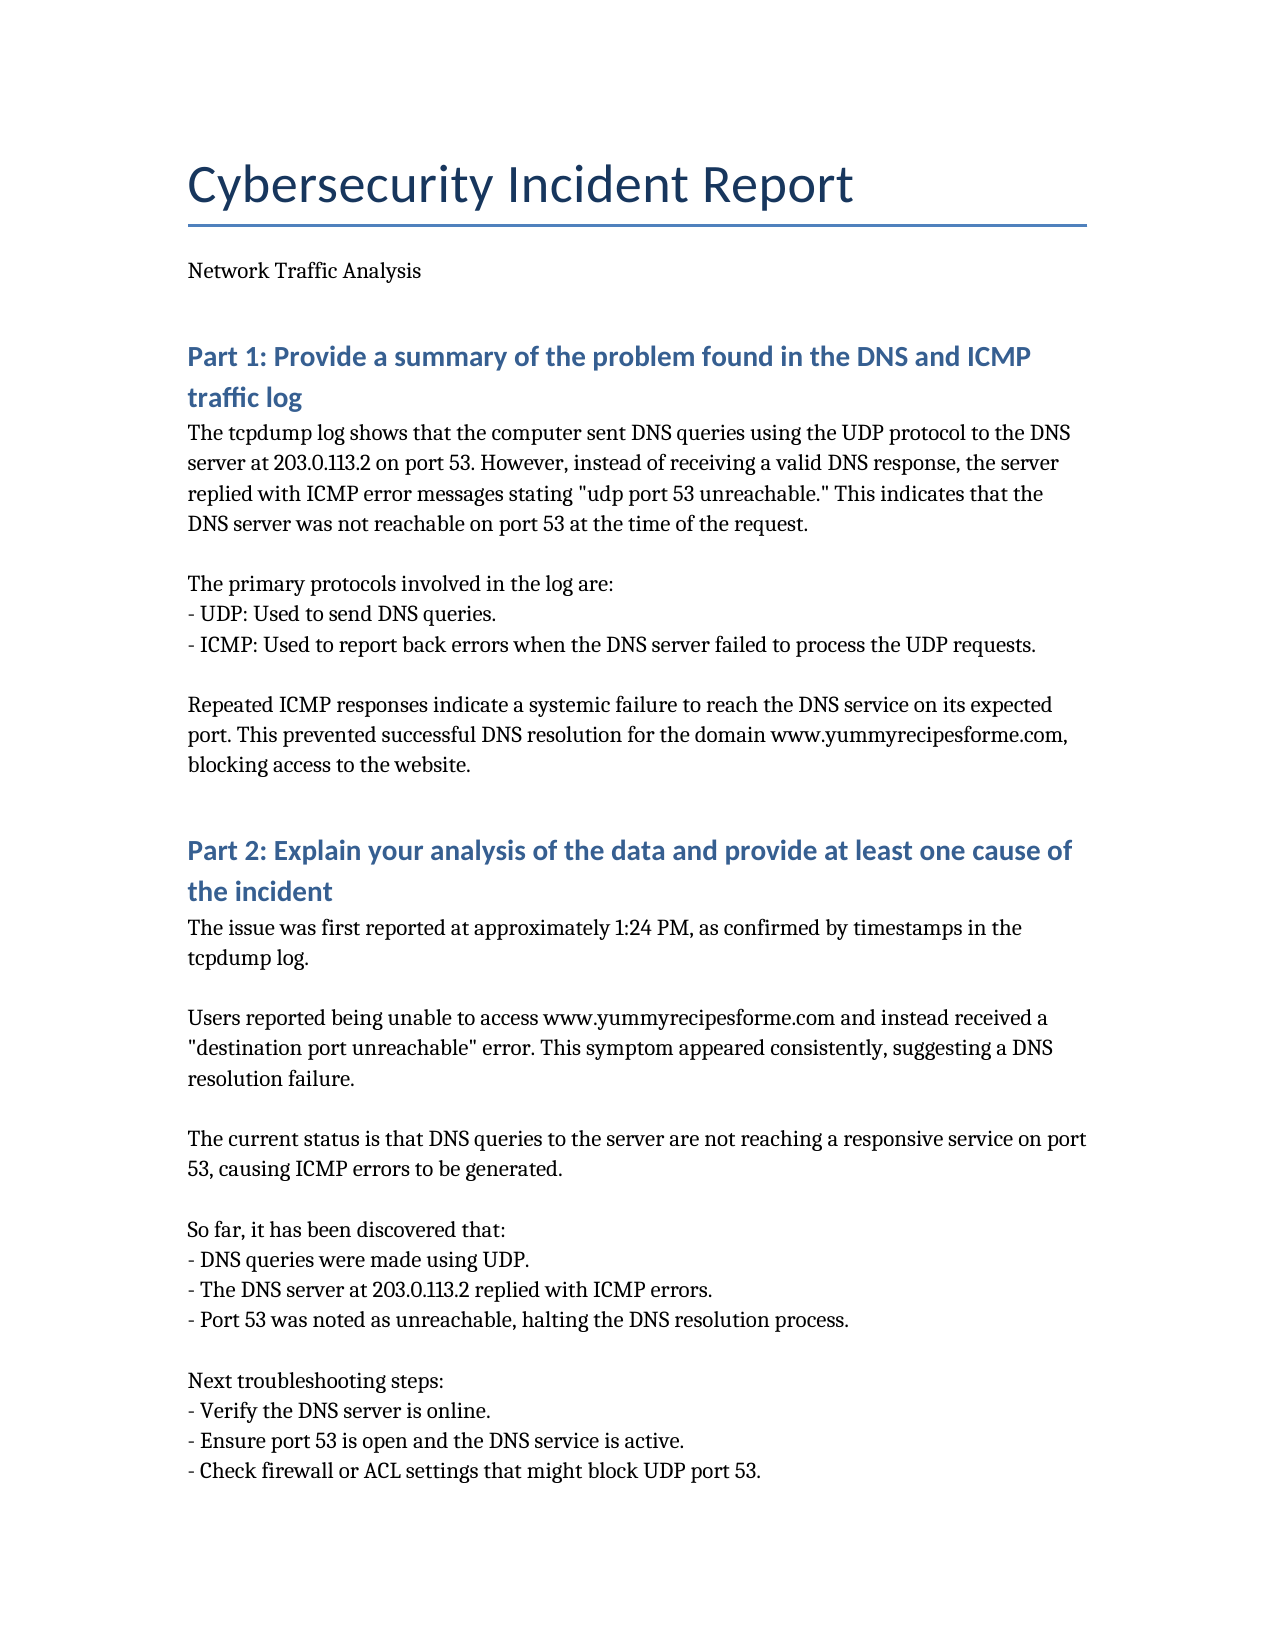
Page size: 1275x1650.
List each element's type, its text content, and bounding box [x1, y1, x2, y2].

subtitle Part 2: Explain your analysis of the data and provide at least one cause of the incident [187, 832, 1087, 909]
title Cybersecurity Incident Report [187, 150, 1087, 227]
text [187, 914, 1087, 1484]
text Network Traffic Analysis [187, 258, 1087, 284]
text The tcpdump log shows that the computer sent DNS queries using the UDP protocol to the DNS server at 203.0.113.2 on port 53. However, instead of receiving a valid DNS response, the server replied with ICMP error messages stating "udp port 53 unreachable." This indicates that the DNS server was not reachable on port 53 at the time of the request. The primary protocols involved in the log are: - UDP: Used to send DNS queries. - ICMP: Used to report back errors when the DNS server failed to process the UDP requests. Repeated ICMP responses indicate a systemic failure to reach the DNS service on its expected port. This prevented successful DNS resolution for the domain www.yummyrecipesforme.com, blocking access to the website. [187, 420, 1087, 778]
subtitle Part 1: Provide a summary of the problem found in the DNS and ICMP traffic log [187, 338, 1087, 414]
